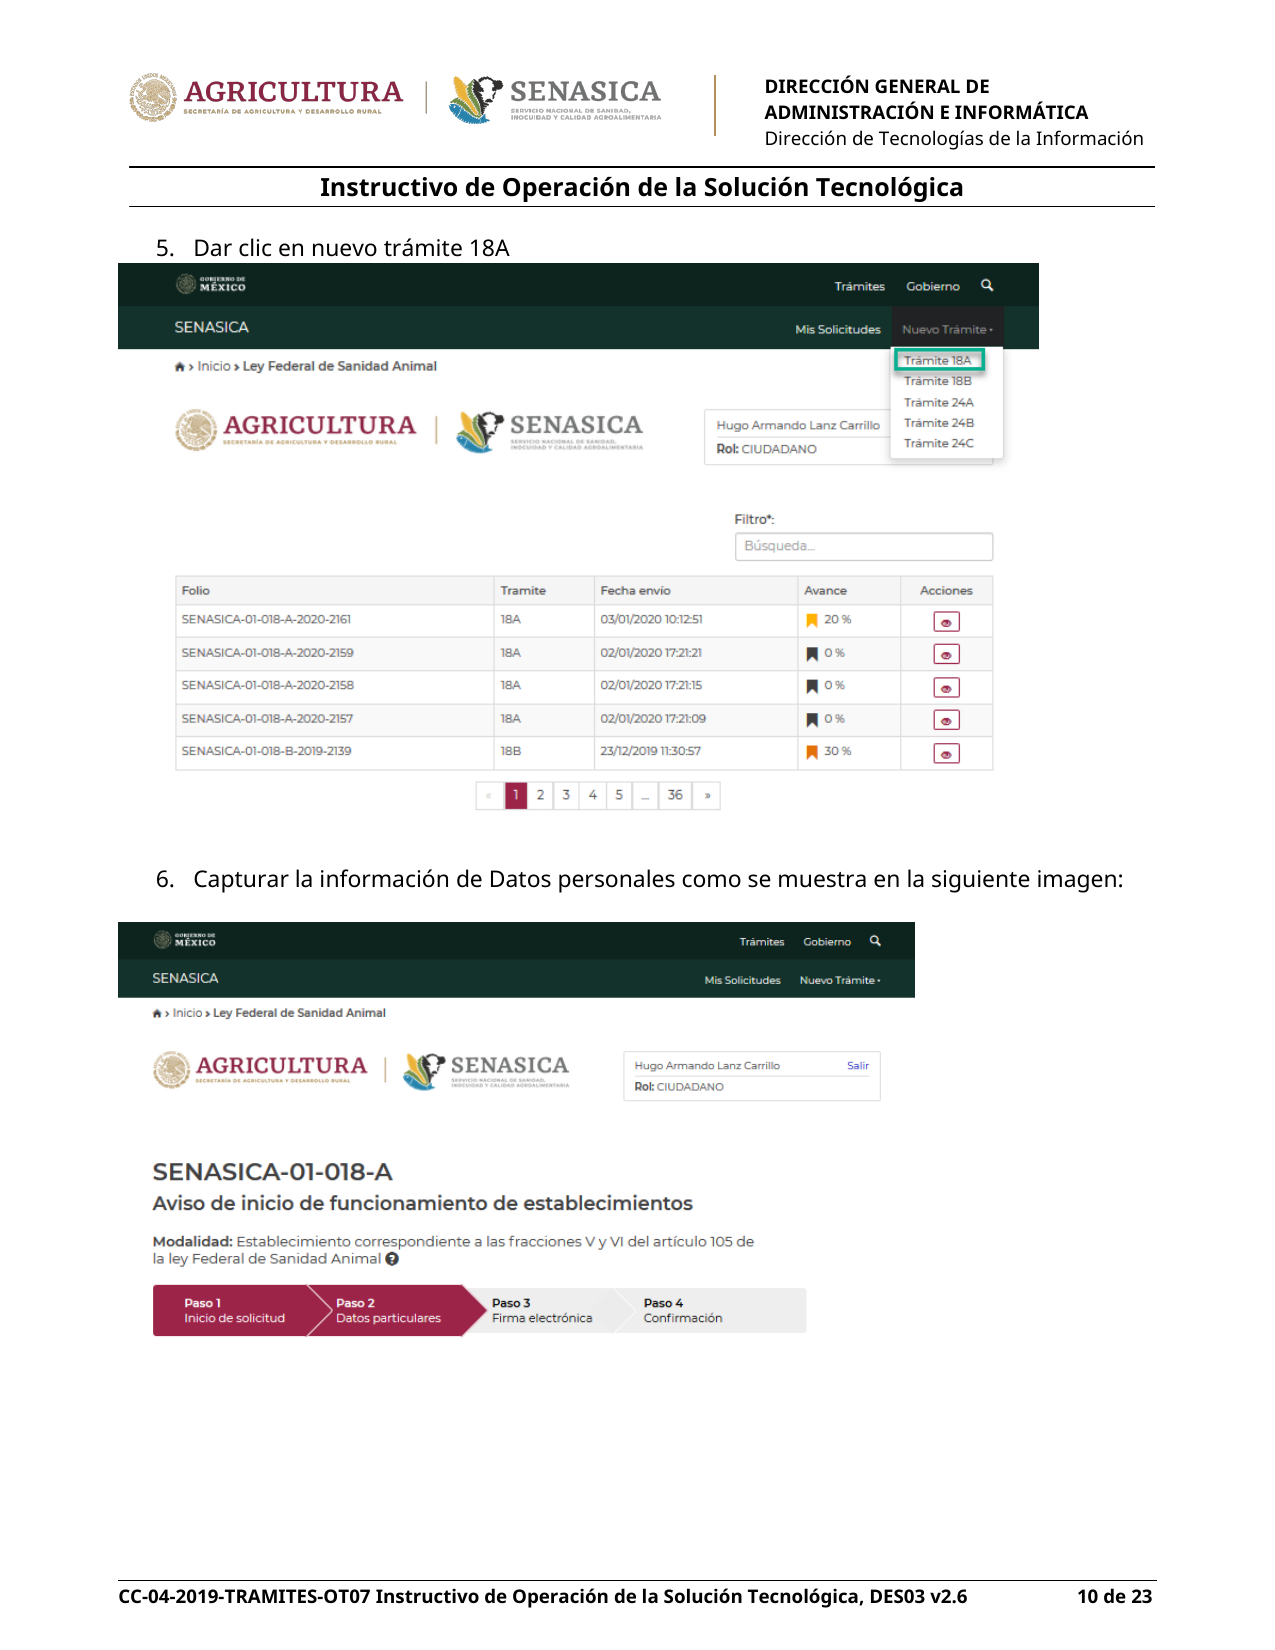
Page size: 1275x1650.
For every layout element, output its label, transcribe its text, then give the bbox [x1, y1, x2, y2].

picture [118, 263, 1039, 845]
picture [118, 922, 915, 1350]
picture [129, 73, 661, 124]
list Capturar la información de Datos personales como se muestra en la siguiente imagen: [156, 863, 1157, 895]
list Dar clic en nuevo trámite 18A [156, 232, 1157, 263]
